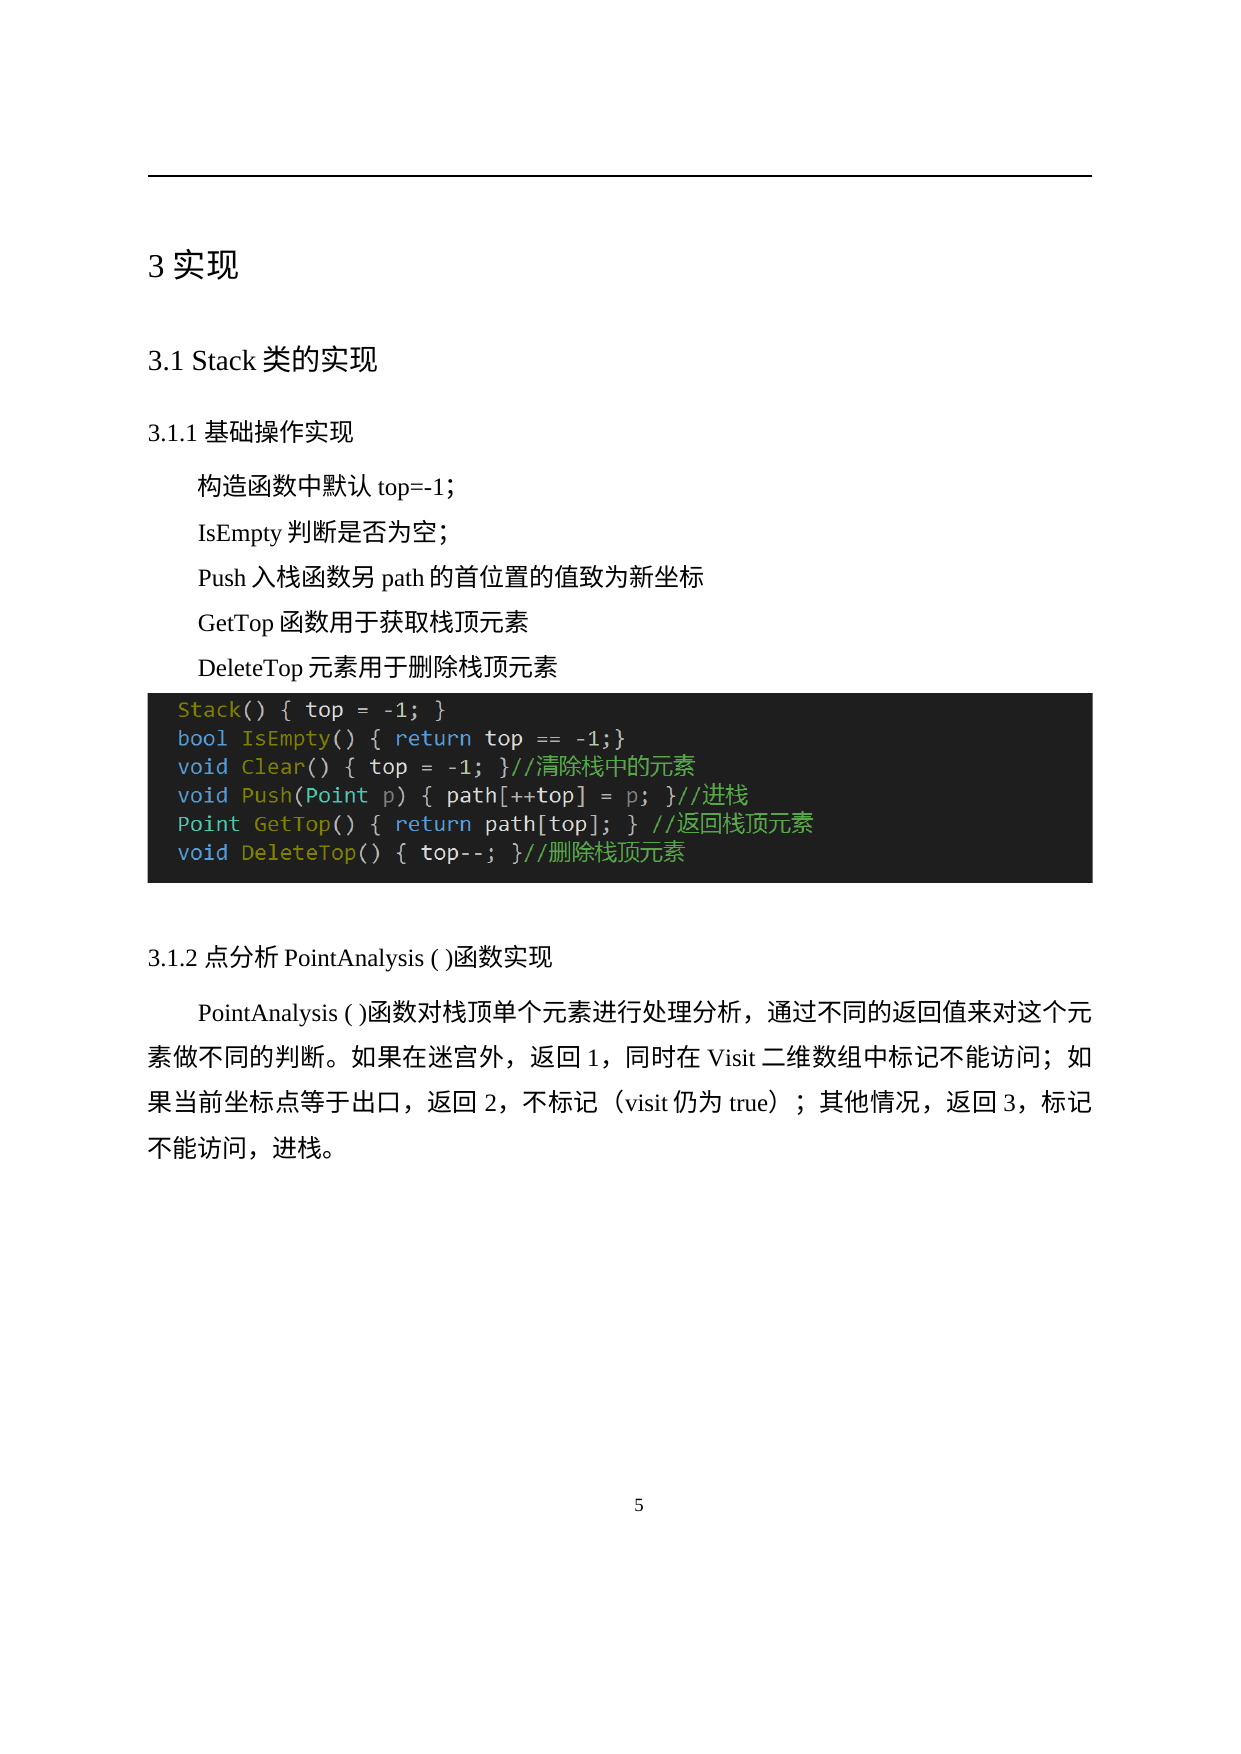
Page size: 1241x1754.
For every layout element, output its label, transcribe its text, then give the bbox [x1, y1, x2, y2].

subtitle 3.1.1 基础操作实现 [148, 412, 1092, 448]
text IsEmpty判断是否为空； [148, 512, 1092, 548]
text 构造函数中默认top=-1； [148, 467, 1092, 503]
text GetTop函数用于获取栈顶元素 [148, 603, 1092, 639]
subtitle 3.1 Stack类的实现 [148, 336, 1092, 379]
subtitle 3.1.2 点分析PointAnalysis ( )函数实现 [148, 938, 1092, 974]
text PointAnalysis ( )函数对栈顶单个元素进行处理分析，通过不同的返回值来对这个元素做不同的判断。如果在迷宫外，返回1，同时在Visit二维数组中标记不能访问；如果当前坐标点等于出口，返回2，不标记（visit仍为true）；其他情况，返回3，标记不能访问，进栈。 [148, 992, 1092, 1164]
picture [147, 693, 1093, 883]
text DeleteTop元素用于删除栈顶元素 [148, 648, 1092, 684]
text Push入栈函数另path的首位置的值致为新坐标 [148, 557, 1092, 593]
subtitle 3 实现 [148, 239, 1092, 287]
